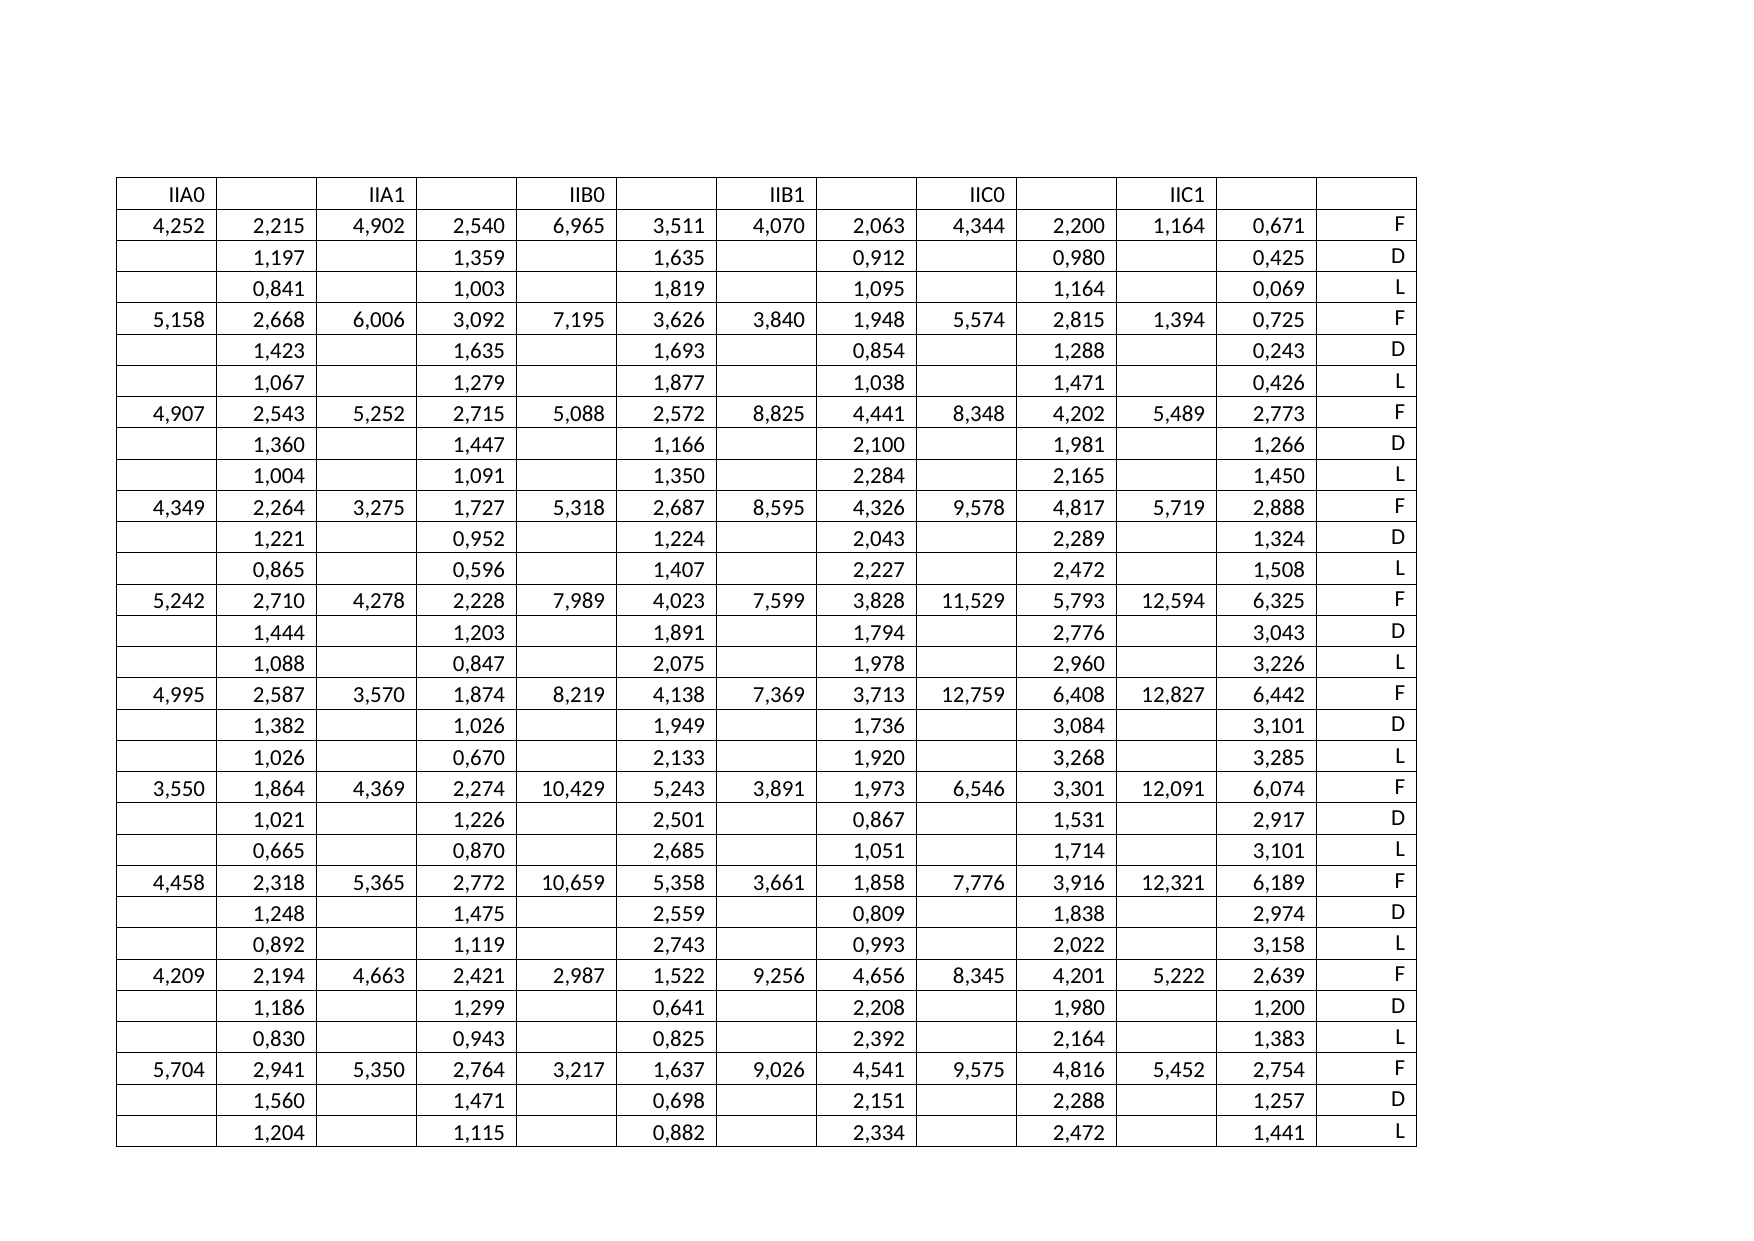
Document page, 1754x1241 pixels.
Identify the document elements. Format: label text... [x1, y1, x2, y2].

table_cell 2,284 [817, 460, 916, 490]
table_cell [917, 366, 1016, 396]
table_header IIB1 [717, 178, 816, 208]
table_cell 2,151 [817, 1085, 916, 1115]
table_cell 1,980 [1017, 991, 1116, 1021]
table_cell [1117, 616, 1216, 646]
table_cell 1,874 [417, 678, 516, 708]
table_cell [517, 1116, 616, 1146]
table_cell [117, 1022, 216, 1052]
table_cell 4,902 [317, 210, 416, 240]
table_cell 0,809 [817, 897, 916, 927]
table_header IIA0 [117, 178, 216, 208]
table_cell 2,472 [1017, 1116, 1116, 1146]
table_cell 10,659 [517, 866, 616, 896]
table_cell 1,858 [817, 866, 916, 896]
table_cell 1,447 [417, 428, 516, 458]
table_cell [917, 1085, 1016, 1115]
table_cell [517, 553, 616, 583]
table_cell [517, 241, 616, 271]
table_cell 2,687 [617, 491, 716, 521]
table_cell 0,952 [417, 522, 516, 552]
table_cell 2,133 [617, 741, 716, 771]
table_cell F [1317, 397, 1416, 427]
table_cell 3,084 [1017, 710, 1116, 740]
table_cell F [1317, 585, 1416, 615]
table_cell 1,204 [217, 1116, 316, 1146]
table_cell 7,369 [717, 678, 816, 708]
table_cell [517, 803, 616, 833]
table_cell 1,166 [617, 428, 716, 458]
table_cell 3,570 [317, 678, 416, 708]
table_cell [717, 803, 816, 833]
table_cell [1117, 553, 1216, 583]
table_cell 1,197 [217, 241, 316, 271]
table_cell [317, 928, 416, 958]
table_header [217, 178, 316, 208]
table_cell [517, 460, 616, 490]
table_cell 4,252 [117, 210, 216, 240]
table_cell [1117, 241, 1216, 271]
table_cell 5,365 [317, 866, 416, 896]
table_cell [1117, 1116, 1216, 1146]
table_cell 1,877 [617, 366, 716, 396]
table_cell 7,195 [517, 303, 616, 333]
table_cell 1,360 [217, 428, 316, 458]
table_cell 3,275 [317, 491, 416, 521]
table_cell 2,215 [217, 210, 316, 240]
table_cell 1,383 [1217, 1022, 1316, 1052]
table_cell 1,119 [417, 928, 516, 958]
table_header [1317, 178, 1416, 208]
table_cell [717, 1022, 816, 1052]
table_cell 2,987 [517, 960, 616, 990]
table_cell 2,100 [817, 428, 916, 458]
table_cell L [1317, 1116, 1416, 1146]
table_cell 9,256 [717, 960, 816, 990]
table_cell 1,221 [217, 522, 316, 552]
table_cell [517, 1022, 616, 1052]
table_cell 1,051 [817, 835, 916, 865]
table_cell 2,289 [1017, 522, 1116, 552]
table_cell 6,442 [1217, 678, 1316, 708]
table_cell [117, 553, 216, 583]
table_cell 12,091 [1117, 772, 1216, 802]
table_cell [517, 897, 616, 927]
table_cell 1,299 [417, 991, 516, 1021]
table_cell 3,101 [1217, 710, 1316, 740]
table_cell [717, 897, 816, 927]
table_cell 5,243 [617, 772, 716, 802]
table_cell 4,326 [817, 491, 916, 521]
table_cell F [1317, 678, 1416, 708]
table_header IIB0 [517, 178, 616, 208]
table_cell 2,274 [417, 772, 516, 802]
table_cell [917, 897, 1016, 927]
table_cell D [1317, 1085, 1416, 1115]
table_cell [317, 647, 416, 677]
table_cell [317, 272, 416, 302]
table_cell F [1317, 772, 1416, 802]
table_cell 2,288 [1017, 1085, 1116, 1115]
table_cell D [1317, 616, 1416, 646]
table_cell [1117, 991, 1216, 1021]
table_cell 4,369 [317, 772, 416, 802]
table_cell L [1317, 366, 1416, 396]
table_cell [117, 647, 216, 677]
table_cell 1,819 [617, 272, 716, 302]
table_cell [317, 522, 416, 552]
table_cell 0,426 [1217, 366, 1316, 396]
table_cell [117, 335, 216, 365]
table_cell D [1317, 803, 1416, 833]
table_cell [317, 897, 416, 927]
table_cell 2,668 [217, 303, 316, 333]
table_cell [717, 335, 816, 365]
table_cell [317, 553, 416, 583]
table_header IIC1 [1117, 178, 1216, 208]
table_cell 0,825 [617, 1022, 716, 1052]
table_cell 2,063 [817, 210, 916, 240]
table_cell 0,912 [817, 241, 916, 271]
table_cell 1,948 [817, 303, 916, 333]
table_cell 1,003 [417, 272, 516, 302]
table_cell [717, 241, 816, 271]
table_header [417, 178, 516, 208]
table_cell [717, 835, 816, 865]
table_cell 0,847 [417, 647, 516, 677]
table_cell 7,989 [517, 585, 616, 615]
table_cell 4,663 [317, 960, 416, 990]
table_cell 4,907 [117, 397, 216, 427]
table_cell [317, 428, 416, 458]
table_cell [917, 460, 1016, 490]
table_cell 4,349 [117, 491, 216, 521]
table_cell 2,022 [1017, 928, 1116, 958]
table_cell 1,978 [817, 647, 916, 677]
table_cell 4,201 [1017, 960, 1116, 990]
table_cell 4,202 [1017, 397, 1116, 427]
table_cell 1,088 [217, 647, 316, 677]
table_cell 2,754 [1217, 1053, 1316, 1083]
table_cell [717, 428, 816, 458]
table_cell 4,278 [317, 585, 416, 615]
table_cell 0,980 [1017, 241, 1116, 271]
table_cell [717, 366, 816, 396]
table_cell 1,382 [217, 710, 316, 740]
table_cell [317, 335, 416, 365]
table_cell L [1317, 928, 1416, 958]
table_cell 0,596 [417, 553, 516, 583]
table_cell 2,194 [217, 960, 316, 990]
table_cell 2,200 [1017, 210, 1116, 240]
table_cell L [1317, 741, 1416, 771]
table_cell 2,501 [617, 803, 716, 833]
table_header IIA1 [317, 178, 416, 208]
table_cell 3,101 [1217, 835, 1316, 865]
table_cell 5,242 [117, 585, 216, 615]
table_cell [1117, 647, 1216, 677]
table_cell [1117, 1022, 1216, 1052]
table_cell 1,248 [217, 897, 316, 927]
table_cell 3,226 [1217, 647, 1316, 677]
table_cell 2,815 [1017, 303, 1116, 333]
table_cell 1,350 [617, 460, 716, 490]
table_cell [917, 803, 1016, 833]
table_cell 4,995 [117, 678, 216, 708]
table_cell 3,158 [1217, 928, 1316, 958]
table_cell 3,916 [1017, 866, 1116, 896]
table_cell 1,637 [617, 1053, 716, 1083]
table_cell [117, 1085, 216, 1115]
table_cell [1117, 335, 1216, 365]
table_cell 2,974 [1217, 897, 1316, 927]
table_cell [1117, 366, 1216, 396]
table_cell [717, 553, 816, 583]
table_cell [1117, 1085, 1216, 1115]
table_cell [1117, 803, 1216, 833]
table_cell 1,067 [217, 366, 316, 396]
table_cell 0,830 [217, 1022, 316, 1052]
table_cell [917, 335, 1016, 365]
table_cell [317, 1116, 416, 1146]
table_cell D [1317, 897, 1416, 927]
table_cell [717, 991, 816, 1021]
table_cell 2,164 [1017, 1022, 1116, 1052]
table_cell 0,870 [417, 835, 516, 865]
table_cell 1,981 [1017, 428, 1116, 458]
table_cell 5,574 [917, 303, 1016, 333]
table_cell [917, 1116, 1016, 1146]
table_cell 1,423 [217, 335, 316, 365]
table_cell [117, 803, 216, 833]
table_cell 2,917 [1217, 803, 1316, 833]
table_cell 3,661 [717, 866, 816, 896]
table_cell [117, 616, 216, 646]
table_cell 8,219 [517, 678, 616, 708]
table_cell 2,772 [417, 866, 516, 896]
table_cell 0,069 [1217, 272, 1316, 302]
table_cell 4,541 [817, 1053, 916, 1083]
table_cell F [1317, 210, 1416, 240]
table_cell 3,840 [717, 303, 816, 333]
table_header [1217, 178, 1316, 208]
table_cell 1,471 [1017, 366, 1116, 396]
table_cell 1,531 [1017, 803, 1116, 833]
table_cell [517, 928, 616, 958]
table_cell 2,165 [1017, 460, 1116, 490]
table_cell 9,026 [717, 1053, 816, 1083]
table_cell [317, 741, 416, 771]
table_cell [317, 803, 416, 833]
table_cell [917, 428, 1016, 458]
table_cell 1,359 [417, 241, 516, 271]
table_cell 8,595 [717, 491, 816, 521]
table_cell 2,710 [217, 585, 316, 615]
table_cell 1,224 [617, 522, 716, 552]
table_cell [1117, 741, 1216, 771]
table_cell [117, 272, 216, 302]
table_cell 4,441 [817, 397, 916, 427]
table_cell 6,074 [1217, 772, 1316, 802]
table_cell [1117, 928, 1216, 958]
table_cell 1,186 [217, 991, 316, 1021]
table_cell 1,026 [417, 710, 516, 740]
table_header [617, 178, 716, 208]
table_cell 3,626 [617, 303, 716, 333]
table_cell 1,164 [1017, 272, 1116, 302]
table_cell [117, 741, 216, 771]
table_cell 0,425 [1217, 241, 1316, 271]
table_cell [1117, 835, 1216, 865]
table_cell [1117, 710, 1216, 740]
table_cell [517, 835, 616, 865]
table_cell 7,599 [717, 585, 816, 615]
table_cell 3,828 [817, 585, 916, 615]
table_cell [917, 1022, 1016, 1052]
table_cell [317, 991, 416, 1021]
table_cell 1,522 [617, 960, 716, 990]
table_cell 1,714 [1017, 835, 1116, 865]
table_cell 11,529 [917, 585, 1016, 615]
table_cell [117, 522, 216, 552]
table_cell [117, 991, 216, 1021]
table_cell 0,641 [617, 991, 716, 1021]
table_cell 1,394 [1117, 303, 1216, 333]
table_cell 8,825 [717, 397, 816, 427]
table_cell 5,088 [517, 397, 616, 427]
table_cell [1117, 428, 1216, 458]
table_cell 5,318 [517, 491, 616, 521]
table_cell [917, 241, 1016, 271]
table_cell 3,550 [117, 772, 216, 802]
table_cell [717, 1116, 816, 1146]
table_cell 0,865 [217, 553, 316, 583]
table_cell [917, 835, 1016, 865]
table_cell 5,358 [617, 866, 716, 896]
table_cell 0,671 [1217, 210, 1316, 240]
table_cell 1,038 [817, 366, 916, 396]
table_cell 8,345 [917, 960, 1016, 990]
table_cell [717, 710, 816, 740]
table_cell 1,026 [217, 741, 316, 771]
table_cell [117, 835, 216, 865]
table_cell 4,023 [617, 585, 716, 615]
table_cell 4,070 [717, 210, 816, 240]
table_cell 2,318 [217, 866, 316, 896]
table_cell L [1317, 460, 1416, 490]
table_cell 10,429 [517, 772, 616, 802]
table_cell 1,736 [817, 710, 916, 740]
table_cell [917, 522, 1016, 552]
table_cell [117, 928, 216, 958]
table_cell 3,092 [417, 303, 516, 333]
table_cell 6,965 [517, 210, 616, 240]
table_cell 2,764 [417, 1053, 516, 1083]
table_cell 0,841 [217, 272, 316, 302]
table_cell 2,208 [817, 991, 916, 1021]
table_cell 0,943 [417, 1022, 516, 1052]
table_cell 5,158 [117, 303, 216, 333]
table_cell 6,408 [1017, 678, 1116, 708]
table_cell 1,864 [217, 772, 316, 802]
table_cell 1,279 [417, 366, 516, 396]
table_cell 4,209 [117, 960, 216, 990]
table_header IIC0 [917, 178, 1016, 208]
table_header [1017, 178, 1116, 208]
table_cell [917, 928, 1016, 958]
table_cell F [1317, 866, 1416, 896]
table_cell [517, 710, 616, 740]
table_cell 1,115 [417, 1116, 516, 1146]
table_cell [117, 1116, 216, 1146]
table_cell 12,594 [1117, 585, 1216, 615]
table_cell 7,776 [917, 866, 1016, 896]
table_cell 2,559 [617, 897, 716, 927]
table_cell [1117, 522, 1216, 552]
table_cell 3,713 [817, 678, 916, 708]
table_cell D [1317, 991, 1416, 1021]
table_cell 1,441 [1217, 1116, 1316, 1146]
table_cell [717, 616, 816, 646]
table_cell 12,827 [1117, 678, 1216, 708]
table_cell 1,471 [417, 1085, 516, 1115]
table_cell 12,321 [1117, 866, 1216, 896]
table_cell [317, 710, 416, 740]
table_cell 2,572 [617, 397, 716, 427]
table_cell [517, 366, 616, 396]
table_cell L [1317, 1022, 1416, 1052]
table_cell 1,288 [1017, 335, 1116, 365]
table_cell 5,350 [317, 1053, 416, 1083]
table_cell [317, 460, 416, 490]
table_cell 1,635 [617, 241, 716, 271]
table_cell 2,043 [817, 522, 916, 552]
table_cell [717, 272, 816, 302]
table_cell 5,719 [1117, 491, 1216, 521]
table_cell 1,203 [417, 616, 516, 646]
table_cell 1,164 [1117, 210, 1216, 240]
table_cell [117, 710, 216, 740]
table_cell 2,587 [217, 678, 316, 708]
table_cell 4,816 [1017, 1053, 1116, 1083]
table_cell 5,252 [317, 397, 416, 427]
table_cell 2,715 [417, 397, 516, 427]
table_cell 4,344 [917, 210, 1016, 240]
table_cell 2,228 [417, 585, 516, 615]
table_cell 2,472 [1017, 553, 1116, 583]
table_cell 1,407 [617, 553, 716, 583]
table_cell [717, 1085, 816, 1115]
table_cell [517, 991, 616, 1021]
table_cell 3,217 [517, 1053, 616, 1083]
table_cell 2,743 [617, 928, 716, 958]
table_cell [917, 616, 1016, 646]
table_cell 2,639 [1217, 960, 1316, 990]
table_cell 5,489 [1117, 397, 1216, 427]
table_cell [717, 647, 816, 677]
table_cell L [1317, 272, 1416, 302]
table_cell 4,138 [617, 678, 716, 708]
table_cell 5,452 [1117, 1053, 1216, 1083]
table_cell 1,560 [217, 1085, 316, 1115]
table_cell 2,543 [217, 397, 316, 427]
table_cell [917, 991, 1016, 1021]
table_cell 1,693 [617, 335, 716, 365]
table_cell 12,759 [917, 678, 1016, 708]
table_cell [117, 460, 216, 490]
table_cell [117, 241, 216, 271]
table_cell [717, 741, 816, 771]
table_cell 2,685 [617, 835, 716, 865]
table_cell [517, 616, 616, 646]
table_cell [117, 897, 216, 927]
table_cell 2,334 [817, 1116, 916, 1146]
table_cell 1,635 [417, 335, 516, 365]
table_cell 5,793 [1017, 585, 1116, 615]
table_cell 4,817 [1017, 491, 1116, 521]
table_cell L [1317, 553, 1416, 583]
table_cell D [1317, 522, 1416, 552]
table_cell [317, 241, 416, 271]
table_cell D [1317, 335, 1416, 365]
table_cell [517, 428, 616, 458]
table_cell 9,578 [917, 491, 1016, 521]
table_cell 2,227 [817, 553, 916, 583]
table_cell 0,892 [217, 928, 316, 958]
table_cell 1,226 [417, 803, 516, 833]
table_cell [517, 522, 616, 552]
table_cell 2,888 [1217, 491, 1316, 521]
table_cell 0,854 [817, 335, 916, 365]
table_cell 1,891 [617, 616, 716, 646]
table_cell 0,867 [817, 803, 916, 833]
table_cell L [1317, 647, 1416, 677]
table_cell [717, 522, 816, 552]
table_cell F [1317, 303, 1416, 333]
table_cell [317, 366, 416, 396]
table_cell 2,421 [417, 960, 516, 990]
table_cell [317, 1022, 416, 1052]
table_cell 1,920 [817, 741, 916, 771]
table_cell 0,698 [617, 1085, 716, 1115]
table_cell D [1317, 241, 1416, 271]
table_cell [317, 616, 416, 646]
table_cell [1117, 897, 1216, 927]
table_cell F [1317, 960, 1416, 990]
table_cell 1,949 [617, 710, 716, 740]
table_cell [917, 553, 1016, 583]
table_cell [917, 272, 1016, 302]
table_cell 6,546 [917, 772, 1016, 802]
table_cell D [1317, 428, 1416, 458]
table_cell 2,392 [817, 1022, 916, 1052]
table_cell L [1317, 835, 1416, 865]
table_cell 1,091 [417, 460, 516, 490]
table_cell 1,004 [217, 460, 316, 490]
table_cell 3,043 [1217, 616, 1316, 646]
table_cell [517, 741, 616, 771]
table_cell [517, 272, 616, 302]
table_cell [917, 741, 1016, 771]
table_cell 1,095 [817, 272, 916, 302]
table_cell [117, 428, 216, 458]
table_cell 6,325 [1217, 585, 1316, 615]
table_cell [317, 1085, 416, 1115]
table_cell 6,006 [317, 303, 416, 333]
table_cell 0,243 [1217, 335, 1316, 365]
table_cell 4,458 [117, 866, 216, 896]
table_cell D [1317, 710, 1416, 740]
table_cell [717, 928, 816, 958]
table_cell [317, 835, 416, 865]
table_cell 1,200 [1217, 991, 1316, 1021]
table_cell 1,021 [217, 803, 316, 833]
table_cell 3,301 [1017, 772, 1116, 802]
table_cell 1,794 [817, 616, 916, 646]
table_cell 2,540 [417, 210, 516, 240]
table_cell 2,773 [1217, 397, 1316, 427]
table_cell [117, 366, 216, 396]
table_cell 2,075 [617, 647, 716, 677]
table_cell [1117, 460, 1216, 490]
table_cell 3,891 [717, 772, 816, 802]
table_cell [517, 647, 616, 677]
table_cell 1,973 [817, 772, 916, 802]
table_cell 1,450 [1217, 460, 1316, 490]
table_cell 9,575 [917, 1053, 1016, 1083]
table_cell 1,444 [217, 616, 316, 646]
table_cell 2,960 [1017, 647, 1116, 677]
table_cell 1,475 [417, 897, 516, 927]
table_cell 5,222 [1117, 960, 1216, 990]
table_cell [517, 1085, 616, 1115]
table_cell 8,348 [917, 397, 1016, 427]
table_cell 3,285 [1217, 741, 1316, 771]
table_header [817, 178, 916, 208]
table_cell 1,257 [1217, 1085, 1316, 1115]
table_cell 2,941 [217, 1053, 316, 1083]
table_cell 3,268 [1017, 741, 1116, 771]
table_cell [517, 335, 616, 365]
table_cell 0,882 [617, 1116, 716, 1146]
table_cell 1,324 [1217, 522, 1316, 552]
table_cell [717, 460, 816, 490]
table_cell 0,993 [817, 928, 916, 958]
table_cell [917, 710, 1016, 740]
table_cell 0,665 [217, 835, 316, 865]
table_cell 6,189 [1217, 866, 1316, 896]
table_cell F [1317, 491, 1416, 521]
table_cell 3,511 [617, 210, 716, 240]
table_cell 0,670 [417, 741, 516, 771]
table_cell 4,656 [817, 960, 916, 990]
table_cell 1,266 [1217, 428, 1316, 458]
table_cell 5,704 [117, 1053, 216, 1083]
table_cell 1,508 [1217, 553, 1316, 583]
table_cell 1,727 [417, 491, 516, 521]
table_cell 1,838 [1017, 897, 1116, 927]
table_cell 0,725 [1217, 303, 1316, 333]
table_cell 2,776 [1017, 616, 1116, 646]
table_cell [917, 647, 1016, 677]
table_cell [1117, 272, 1216, 302]
table_cell F [1317, 1053, 1416, 1083]
table_cell 2,264 [217, 491, 316, 521]
